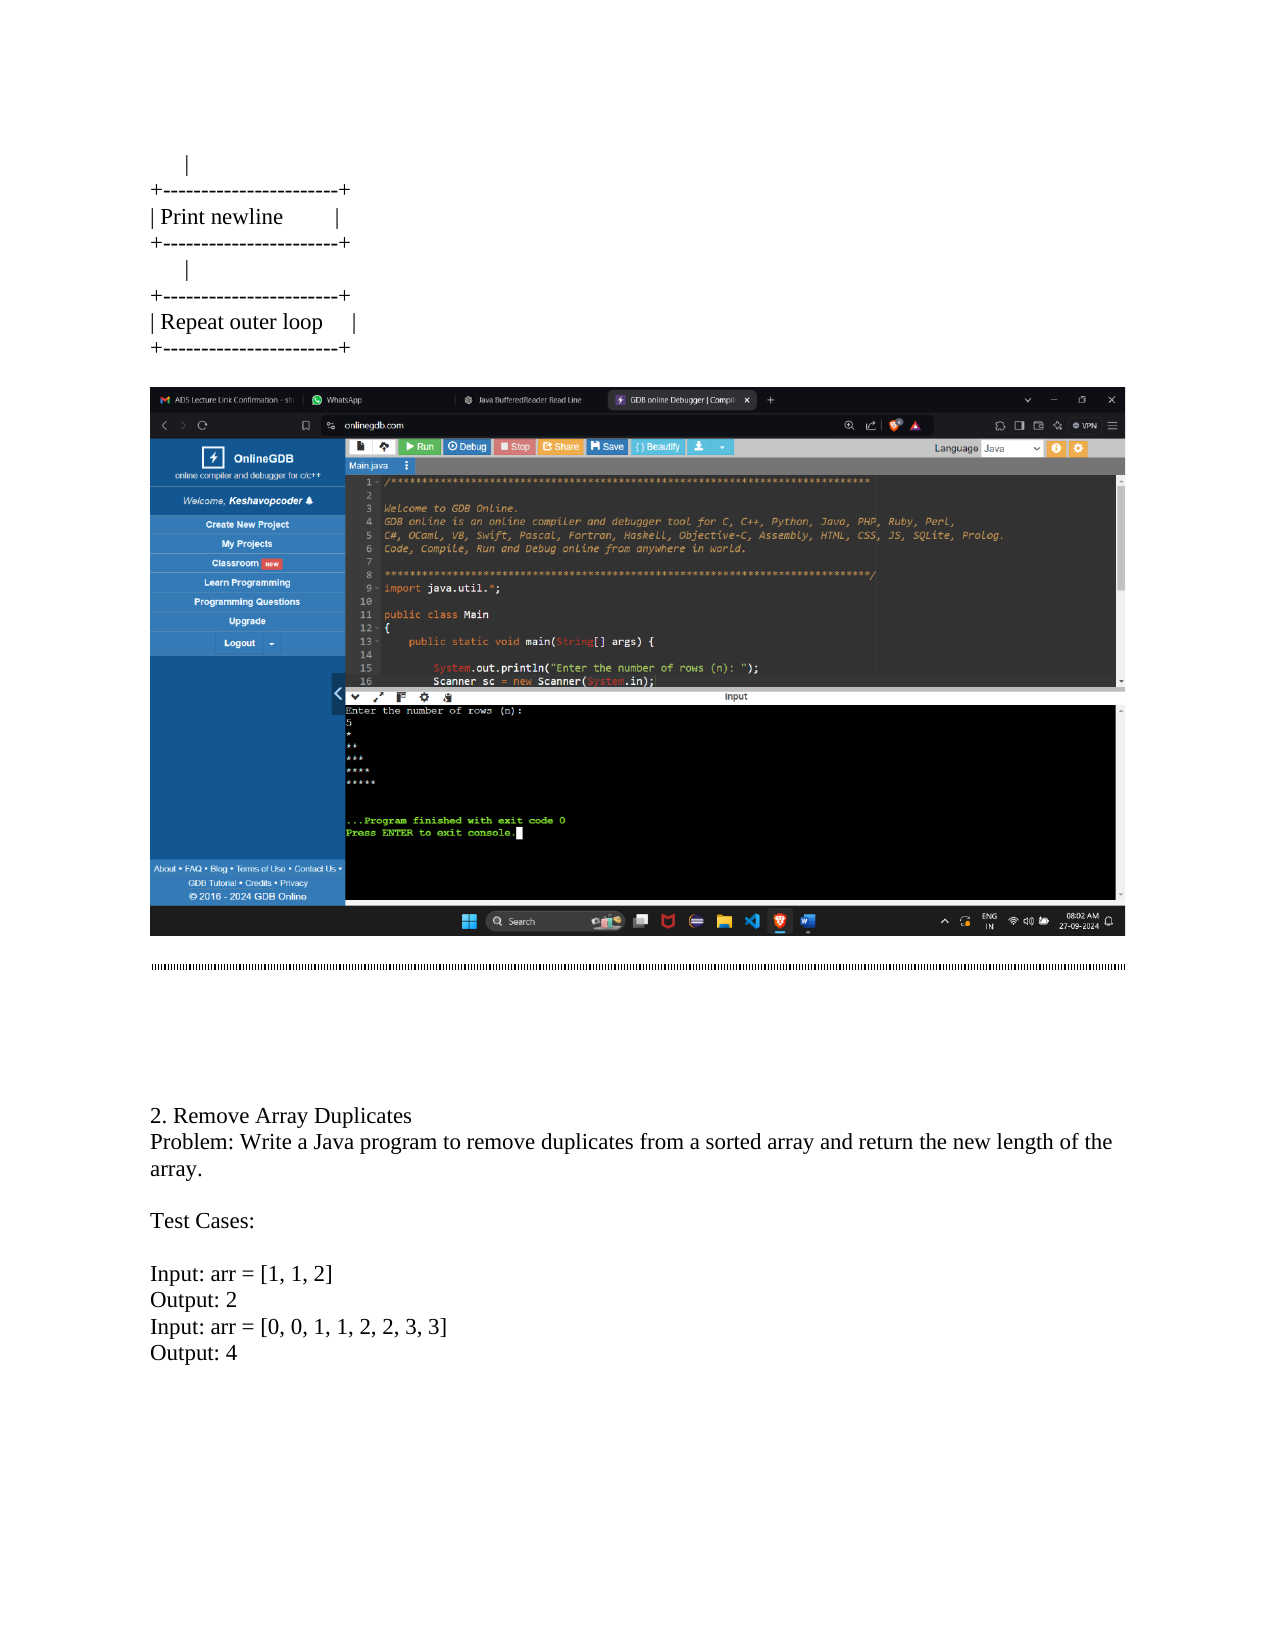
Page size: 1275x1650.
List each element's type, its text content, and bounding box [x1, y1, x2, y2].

text | Repeat outer loop | [150, 308, 1125, 334]
text | [150, 150, 1125, 176]
text +-----------------------+ [150, 176, 1125, 203]
text Problem: Write a Java program to remove duplicates from a sorted array and return the new length of the array. [150, 1128, 1125, 1181]
text | Print newline | [150, 203, 1125, 229]
text +-----------------------+ [150, 334, 1125, 361]
text Test Cases: [150, 1207, 1125, 1234]
text +-----------------------+ [150, 229, 1125, 255]
text Output: 4 [150, 1339, 1125, 1366]
text Output: 2 [150, 1287, 1125, 1313]
text Input: arr = [0, 0, 1, 1, 2, 2, 3, 3] [150, 1313, 1125, 1339]
text Input: arr = [1, 1, 2] [150, 1260, 1125, 1287]
text | [150, 255, 1125, 282]
text +-----------------------+ [150, 282, 1125, 308]
text 2. Remove Array Duplicates [150, 1102, 1125, 1128]
picture [150, 387, 1125, 936]
